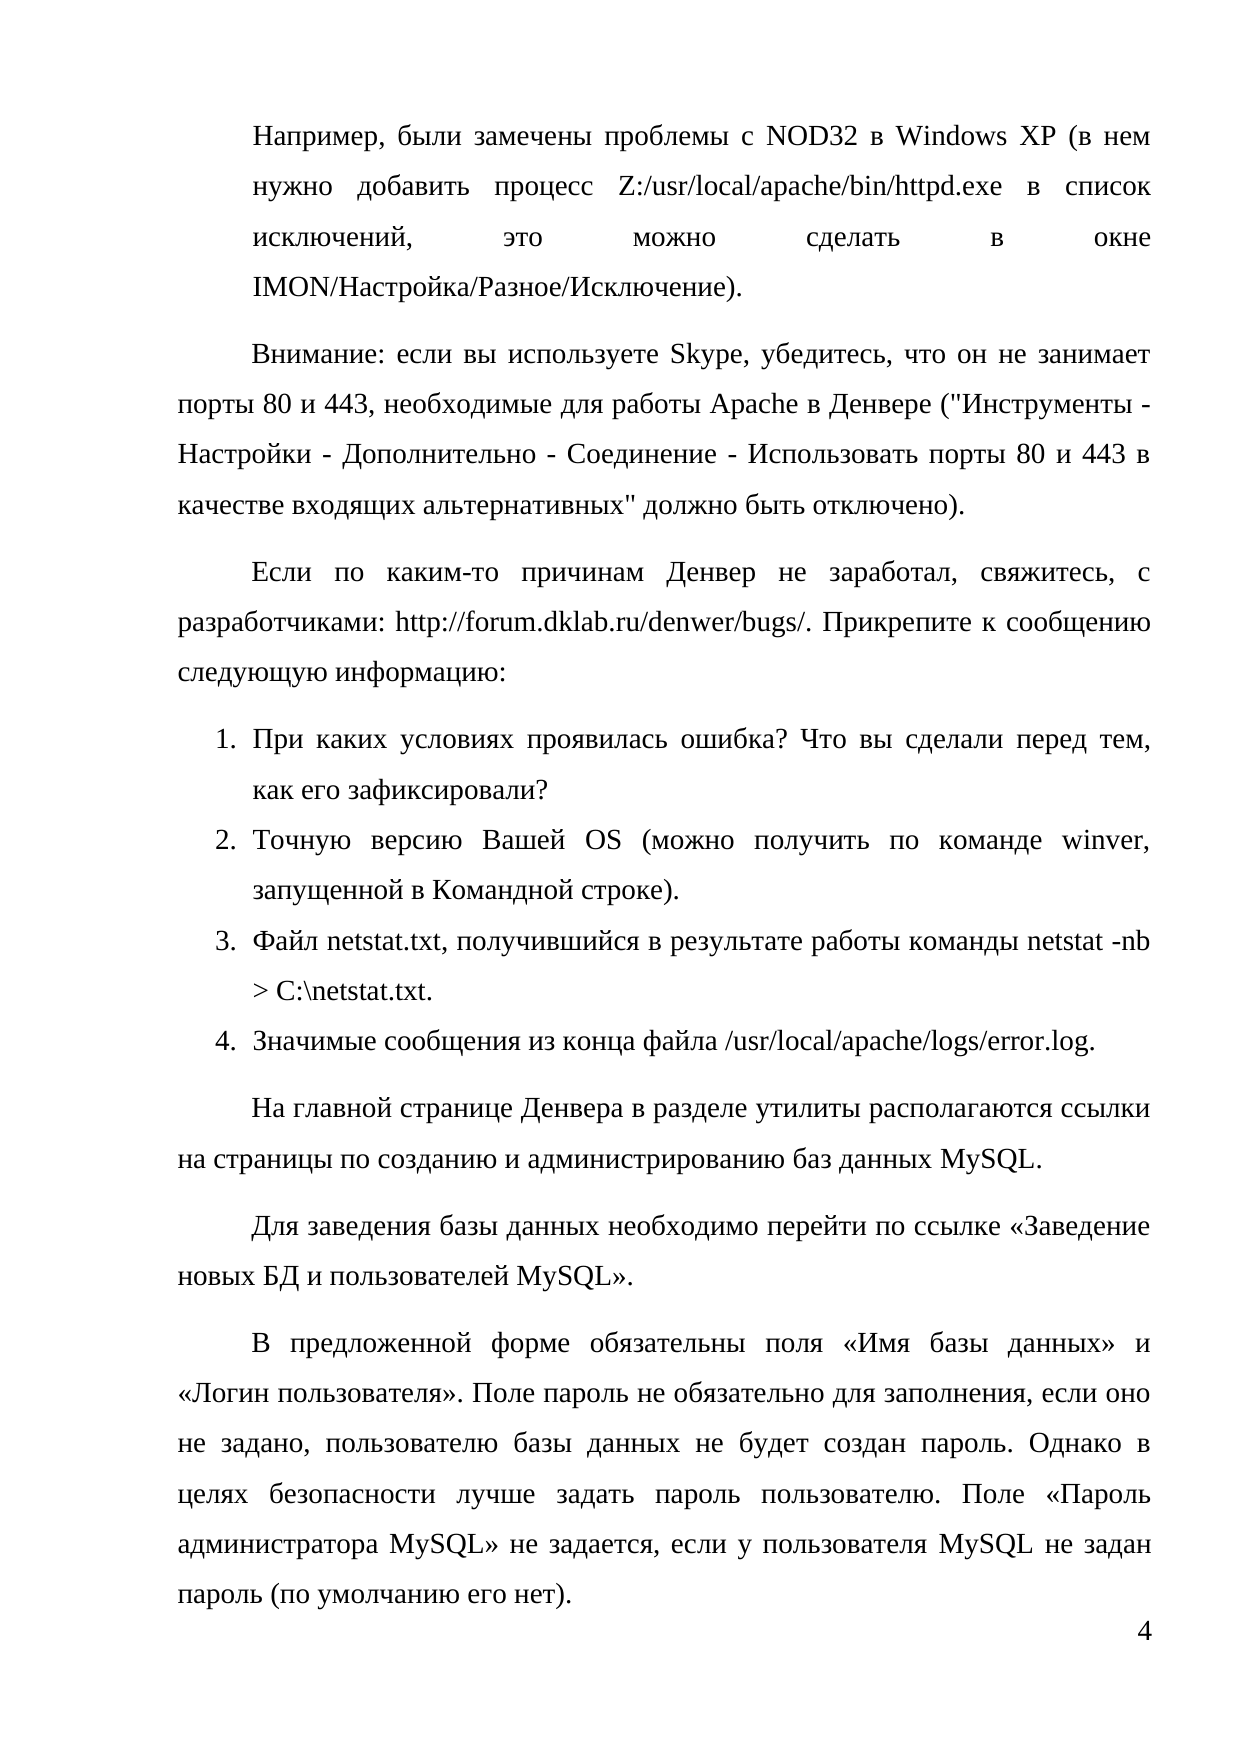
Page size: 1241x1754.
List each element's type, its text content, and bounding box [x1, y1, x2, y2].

list При каких условиях проявилась ошибка? Что вы сделали перед тем, как его зафиксировали? [215, 722, 1152, 805]
text Внимание: если вы используете Skype, убедитесь, что он не занимает порты 80 и 443, необходимые для работы Apache в Денвере ("Инструменты - Настройки - Дополнительно - Соединение - Использовать порты 80 и 443 в качестве входящих альтернативных" должно быть отключено). [177, 336, 1152, 521]
list Значимые сообщения из конца файла /usr/local/apache/logs/error.log. [215, 1023, 1152, 1057]
text На главной странице Денвера в разделе утилиты располагаются ссылки на страницы по созданию и администрированию баз данных MySQL. [177, 1090, 1152, 1174]
list Точную версию Вашей OS (можно получить по команде winver, запущенной в Командной строке). [215, 822, 1152, 906]
text В предложенной форме обязательны поля «Имя базы данных» и «Логин пользователя». Поле пароль не обязательно для заполнения, если оно не задано, пользователю базы данных не будет создан пароль. Однако в целях безопасности лучше задать пароль пользователю. Поле «Пароль администратора MySQL» не задается, если у пользователя MySQL не задан пароль (по умолчанию его нет). [177, 1325, 1152, 1610]
list Файл netstat.txt, получившийся в результате работы команды netstat -nb > C:\netstat.txt. [215, 923, 1152, 1007]
text Если по каким-то причинам Денвер не заработал, свяжитесь, с разработчиками: http://forum.dklab.ru/denwer/bugs/. Прикрепите к сообщению следующую информацию: [177, 554, 1152, 688]
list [215, 118, 1152, 303]
text Для заведения базы данных необходимо перейти по ссылке «Заведение новых БД и пользователей MySQL». [177, 1208, 1152, 1292]
